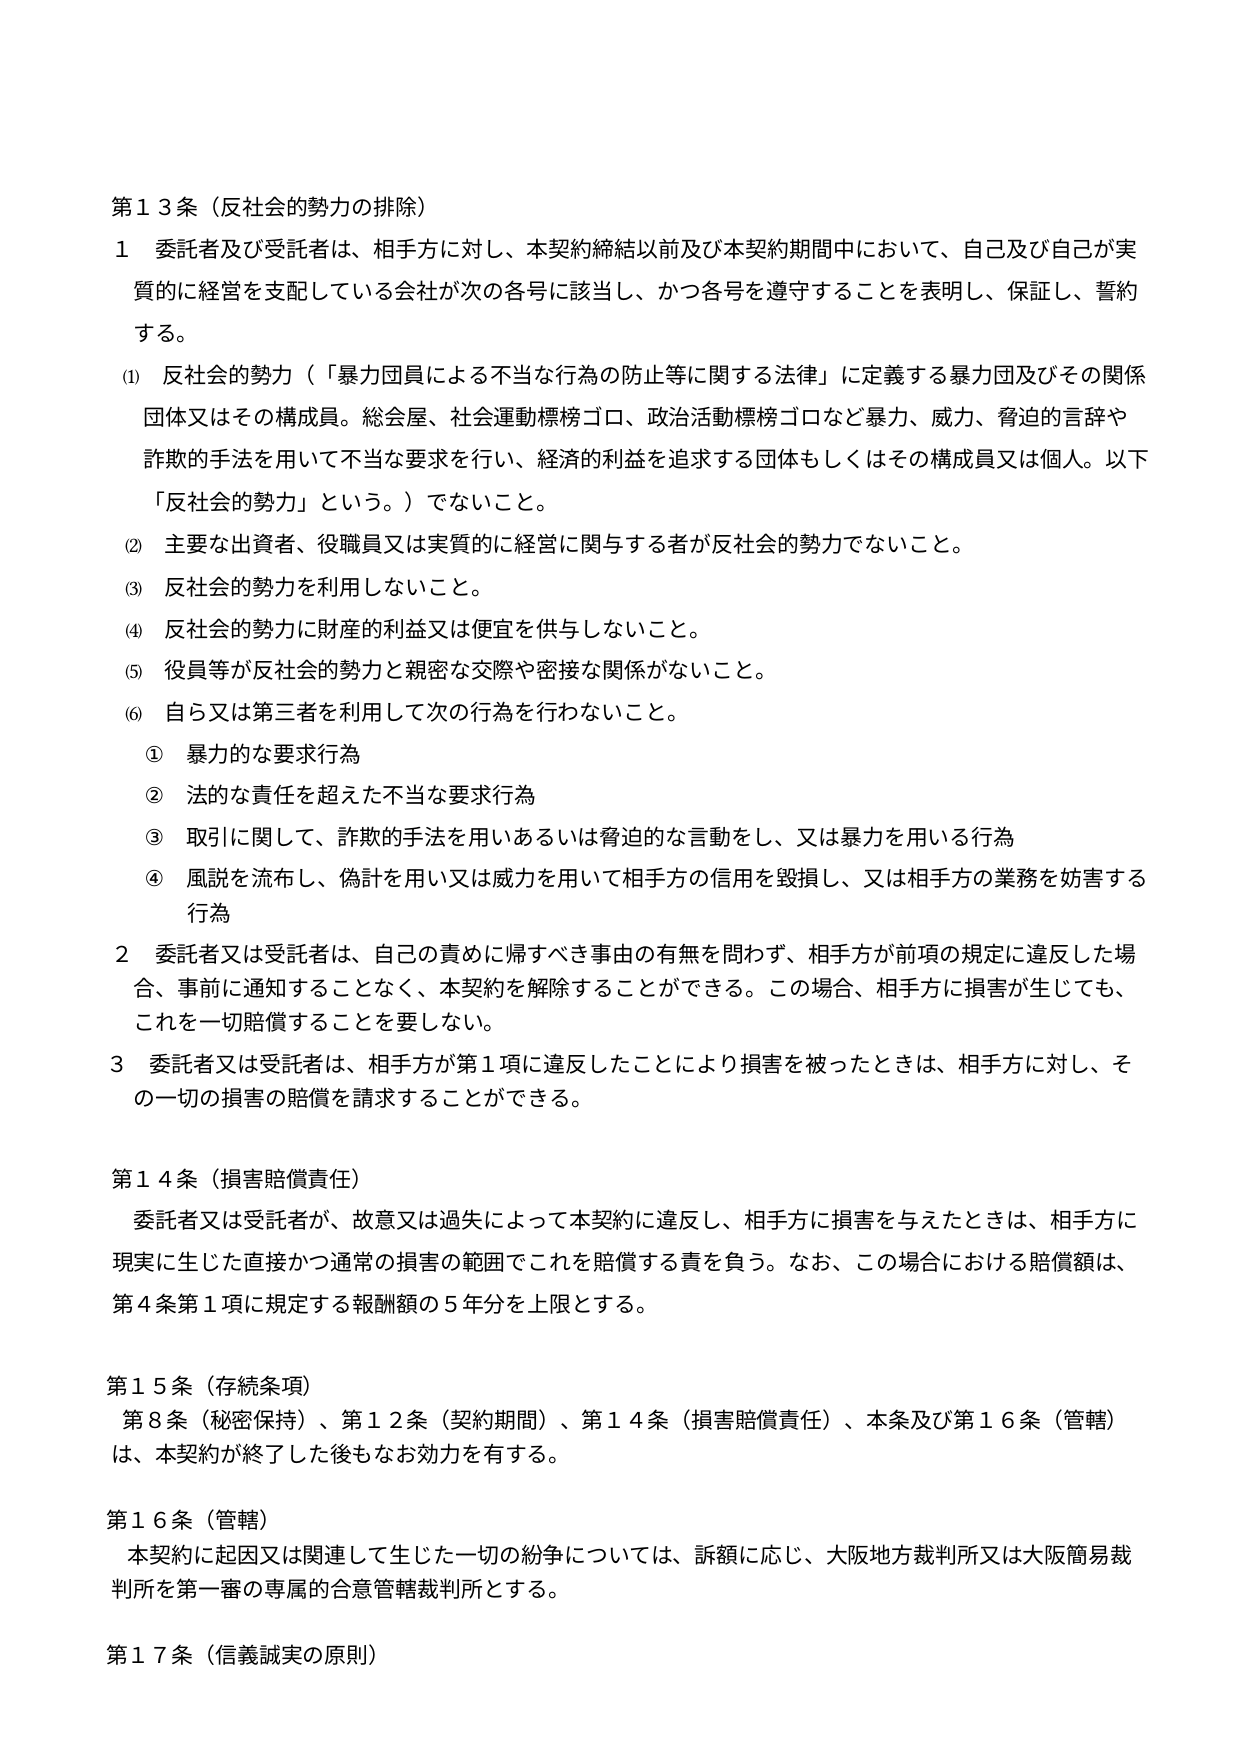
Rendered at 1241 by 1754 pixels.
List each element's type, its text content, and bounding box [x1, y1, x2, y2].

text ① 暴力的な要求行為 [142, 737, 1149, 768]
text 第８条（秘密保持）、第１２条（契約期間）、第１４条（損害賠償責任）、本条及び第１６条（管轄）は、本契約が終了した後もなお効力を有する。 [111, 1403, 1149, 1469]
text ② 法的な責任を超えた不当な要求行為 [142, 778, 1149, 810]
text 第１４条（損害賠償責任） [111, 1162, 1149, 1193]
text １ 委託者及び受託者は、相手方に対し、本契約締結以前及び本契約期間中において、自己及び自己が実質的に経営を支配している会社が次の各号に該当し、かつ各号を遵守することを表明し、保証し、誓約する。 [111, 232, 1149, 348]
text 本契約に起因又は関連して生じた一切の紛争については、訴額に応じ、大阪地方裁判所又は大阪簡易裁判所を第一審の専属的合意管轄裁判所とする。 [100, 1538, 1149, 1603]
text ⑸ 役員等が反社会的勢力と親密な交際や密接な関係がないこと。 [113, 653, 1149, 685]
text ⑷ 反社会的勢力に財産的利益又は便宜を供与しないこと。 [113, 612, 1149, 644]
text 第１３条（反社会的勢力の排除） [111, 190, 1149, 222]
text ⑹ 自ら又は第三者を利用して次の行為を行わないこと。 [113, 695, 1149, 727]
text 第１７条（信義誠実の原則） [100, 1638, 1149, 1670]
text 第１６条（管轄） [100, 1503, 1149, 1535]
text ⑶ 反社会的勢力を利用しないこと。 [113, 569, 1149, 601]
text ⑴ 反社会的勢力（「暴力団員による不当な行為の防止等に関する法律」に定義する暴力団及びその関係団体又はその構成員。総会屋、社会運動標榜ゴロ、政治活動標榜ゴロなど暴力、威力、脅迫的言辞や詐欺的手法を用いて不当な要求を行い、経済的利益を追求する団体もしくはその構成員又は個人。以下「反社会的勢力」という。）でないこと。 [122, 358, 1149, 516]
text ３ 委託者又は受託者は、相手方が第１項に違反したことにより損害を被ったときは、相手方に対し、その一切の損害の賠償を請求することができる。 [100, 1047, 1149, 1113]
text 委託者又は受託者が、故意又は過失によって本契約に違反し、相手方に損害を与えたときは、相手方に現実に生じた直接かつ通常の損害の範囲でこれを賠償する責を負う。なお、この場合における賠償額は、第４条第１項に規定する報酬額の５年分を上限とする。 [112, 1203, 1149, 1319]
text ④ 風説を流布し、偽計を用い又は威力を用いて相手方の信用を毀損し、又は相手方の業務を妨害する行為 [144, 861, 1149, 927]
text 第１５条（存続条項） [100, 1369, 1149, 1401]
text ③ 取引に関して、詐欺的手法を用いあるいは脅迫的な言動をし、又は暴力を用いる行為 [142, 820, 1149, 852]
text ２ 委託者又は受託者は、自己の責めに帰すべき事由の有無を問わず、相手方が前項の規定に違反した場合、事前に通知することなく、本契約を解除することができる。この場合、相手方に損害が生じても、これを一切賠償することを要しない。 [111, 937, 1149, 1037]
text ⑵ 主要な出資者、役職員又は実質的に経営に関与する者が反社会的勢力でないこと。 [113, 527, 1149, 559]
